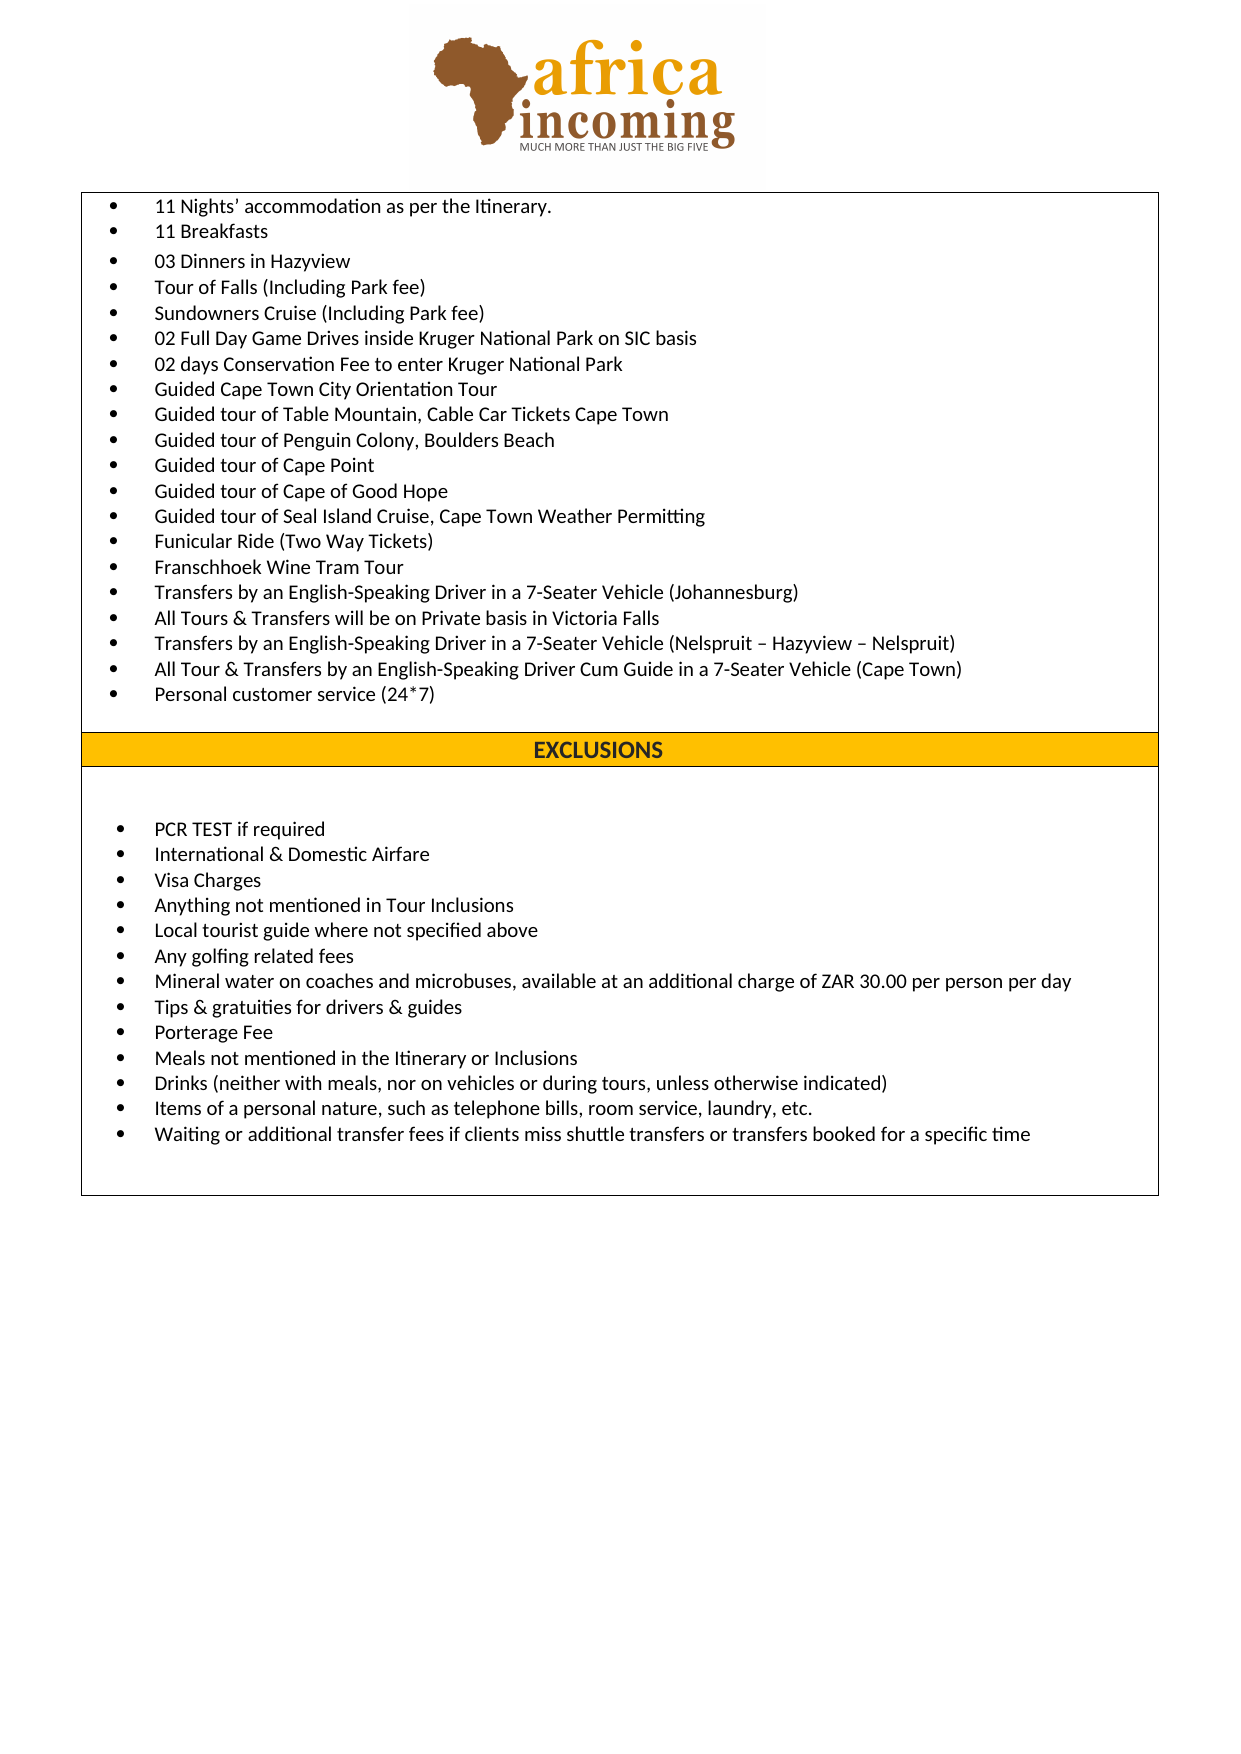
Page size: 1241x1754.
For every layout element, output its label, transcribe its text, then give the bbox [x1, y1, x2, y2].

picture [408, 4, 767, 190]
table_cell EXCLUSIONS [82, 733, 1158, 766]
table_cell PCR TEST if required International & Domestic Airfare Visa Charges Anything not mentioned in Tour Inclusions Local tourist guide where not specified above Any golfing related fees Mineral water on coaches and microbuses, available at an additional charge of ZAR 30.00 per person per day Tips & gratuities for drivers & guides Porterage Fee Meals not mentioned in the Itinerary or Inclusions Drinks (neither with meals, nor on vehicles or during tours, unless otherwise indicated) Items of a personal nature, such as telephone bills, room service, laundry, etc. Waiting or additional transfer fees if clients miss shuttle transfers or transfers booked for a specific time [82, 767, 1158, 1195]
